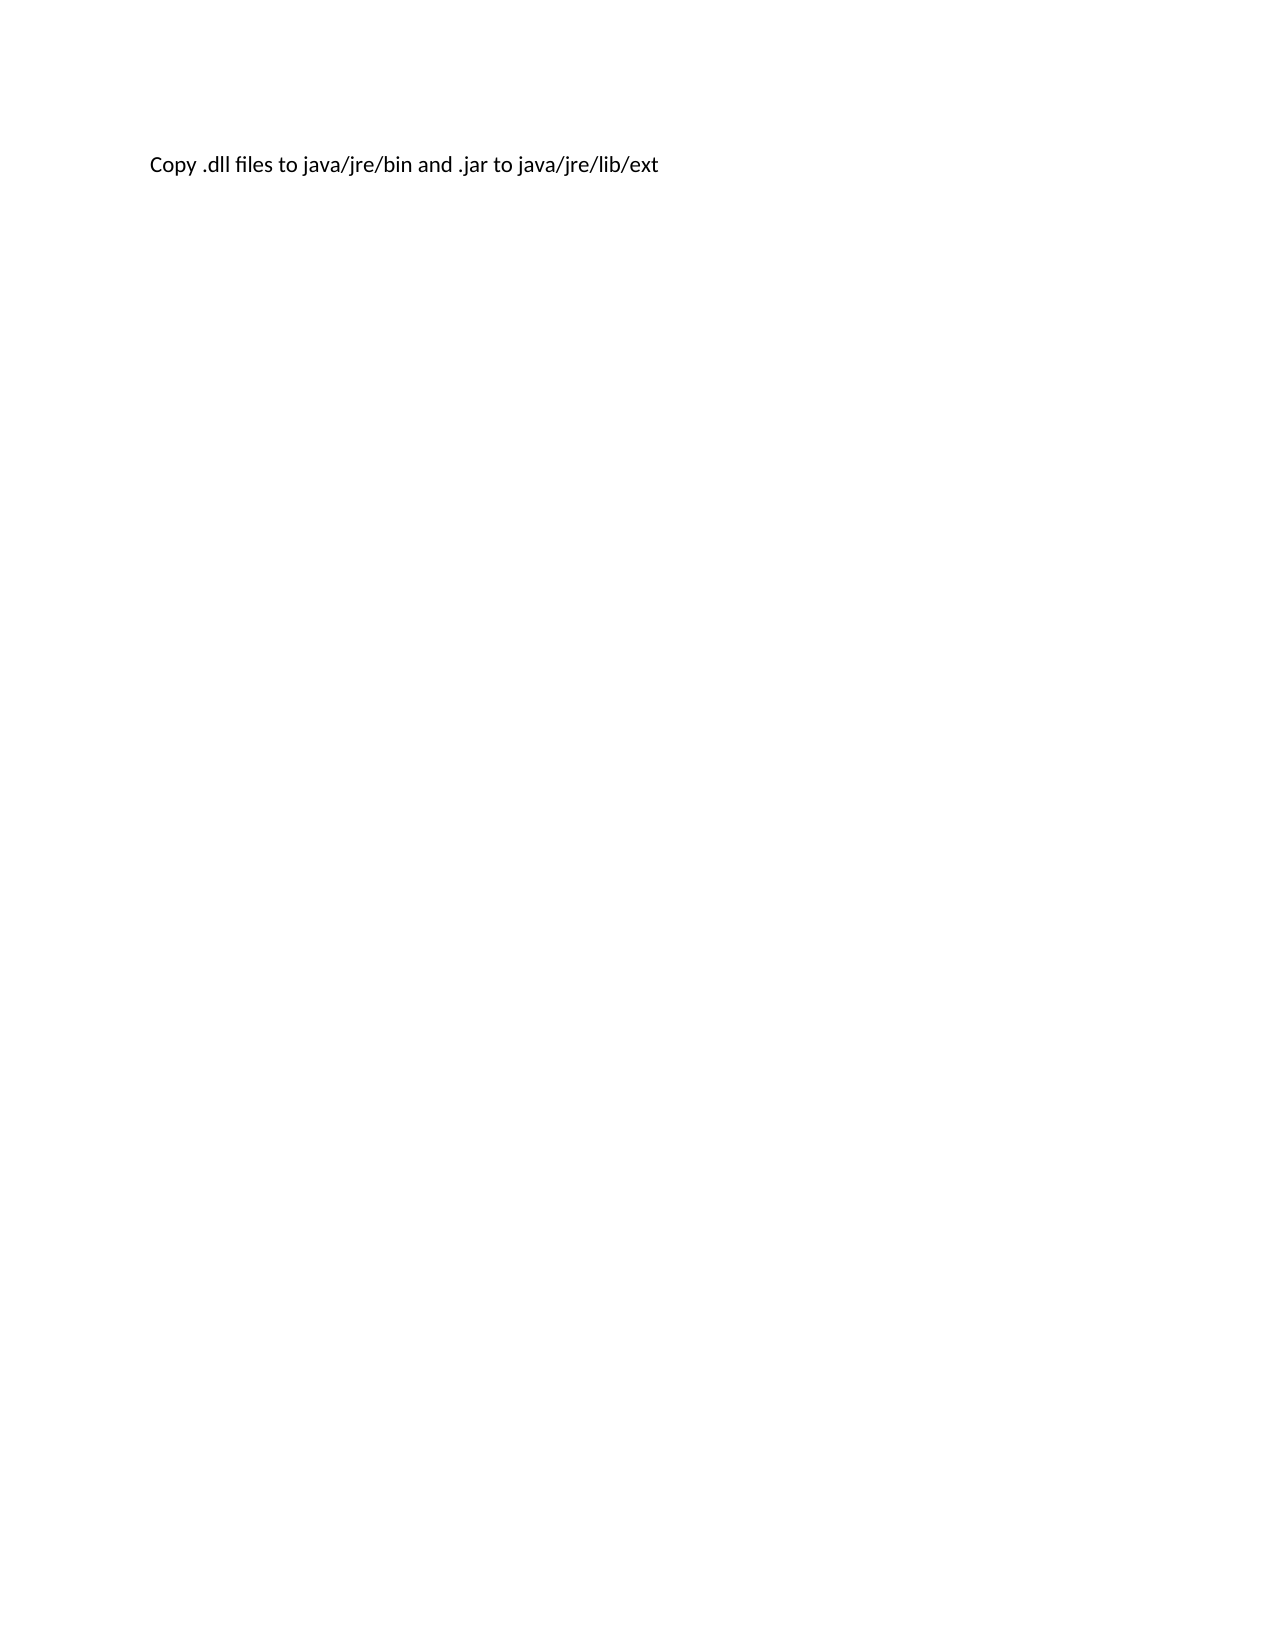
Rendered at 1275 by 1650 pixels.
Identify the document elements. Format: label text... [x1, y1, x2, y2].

text Copy .dll files to java/jre/bin and .jar to java/jre/lib/ext [150, 150, 1125, 178]
